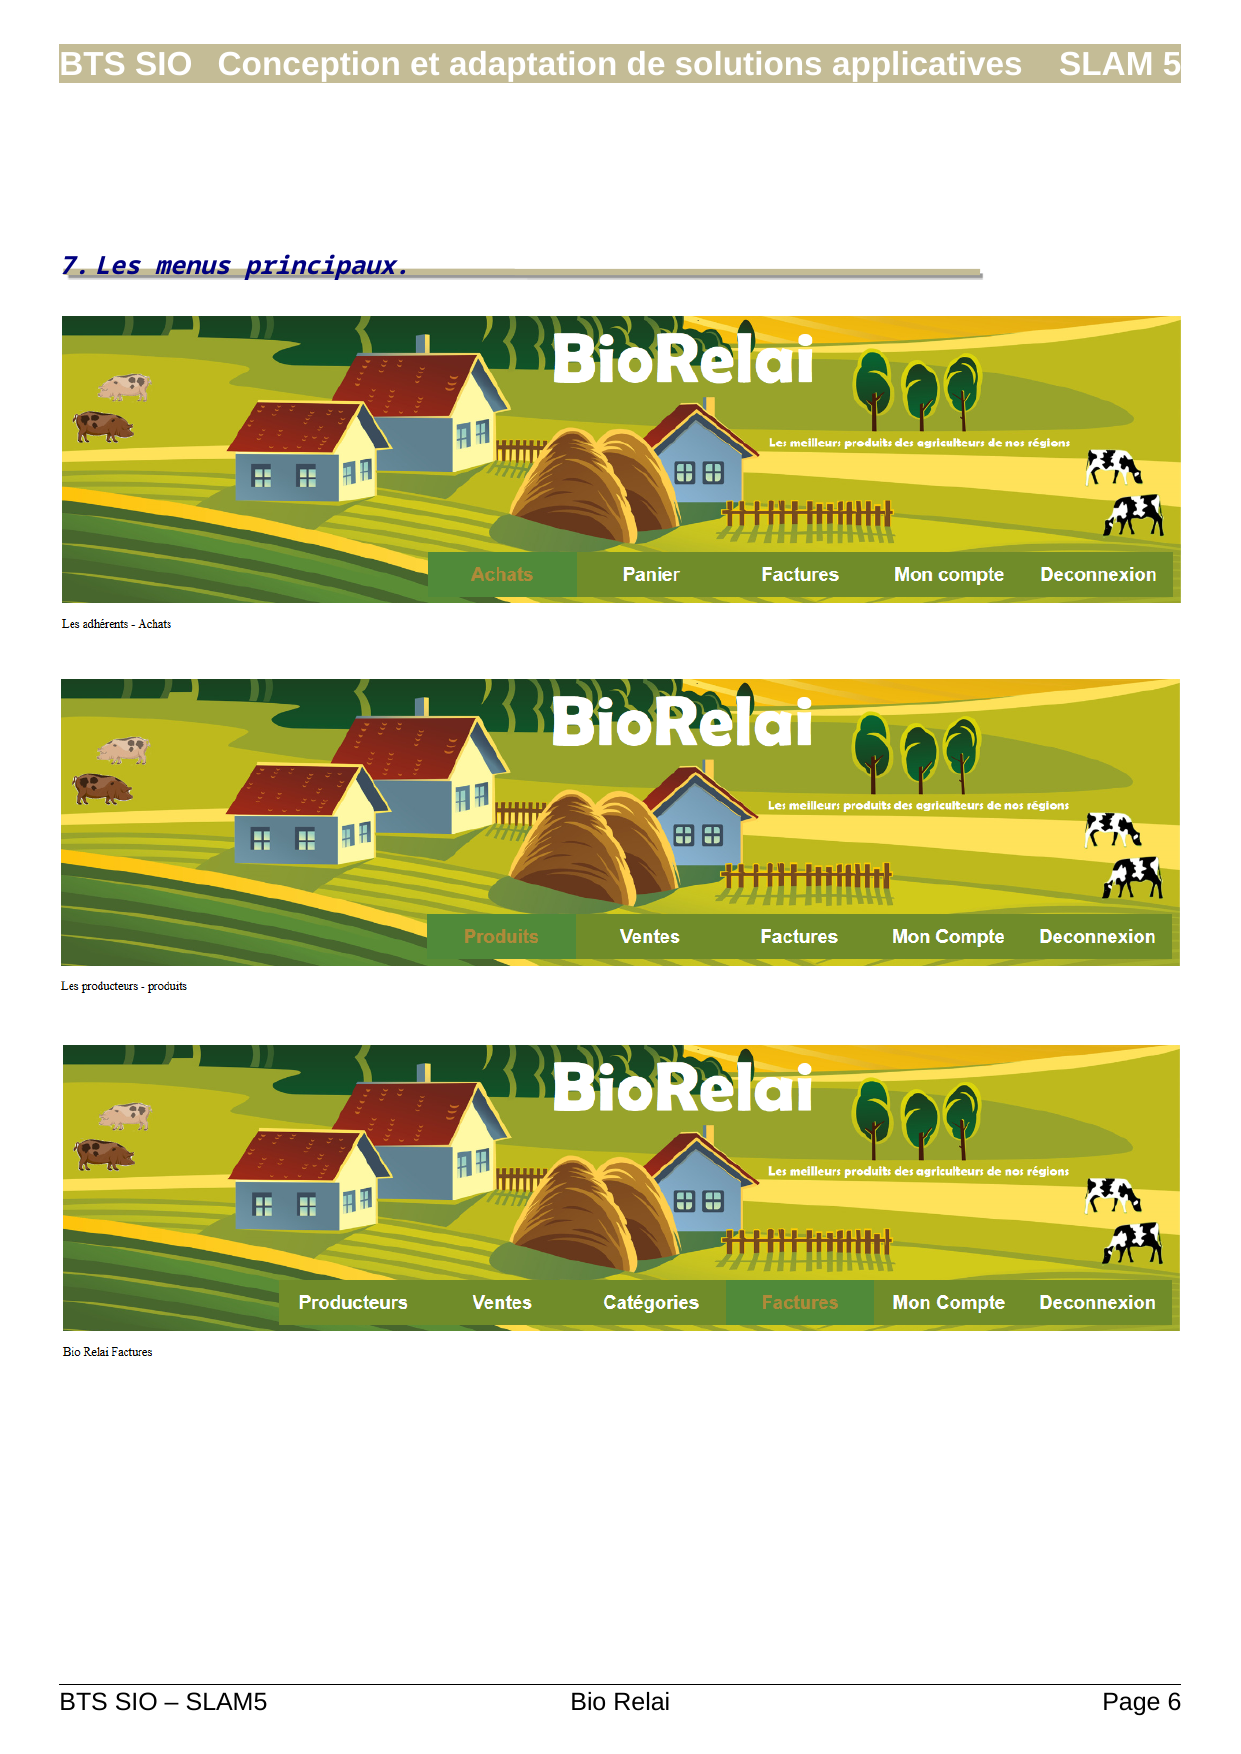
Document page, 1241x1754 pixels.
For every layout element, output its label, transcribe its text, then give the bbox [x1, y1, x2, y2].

list Les menus principaux. [59, 248, 1181, 282]
picture [59, 677, 1181, 1009]
picture [59, 1042, 1181, 1370]
picture [59, 316, 1182, 644]
